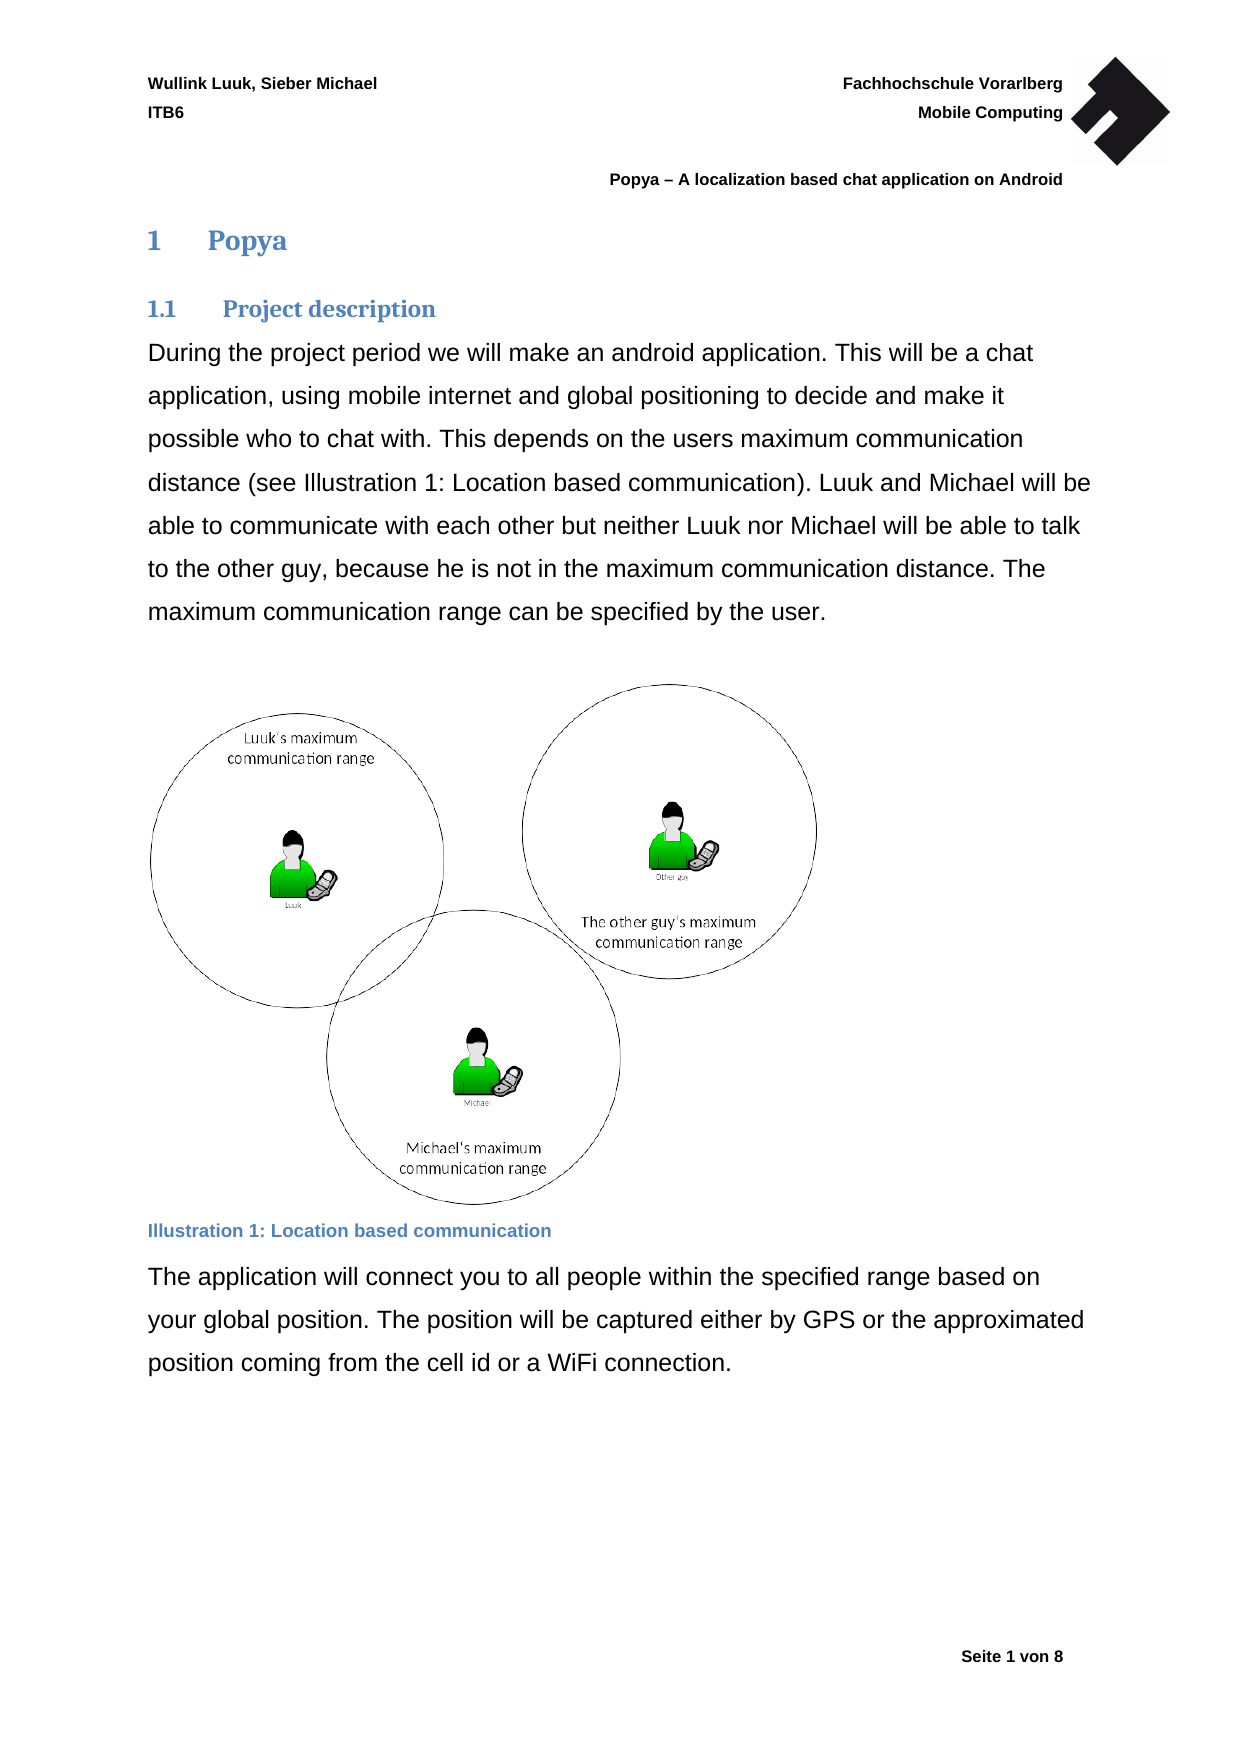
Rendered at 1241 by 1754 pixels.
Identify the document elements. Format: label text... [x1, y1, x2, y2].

text During the project period we will make an android application. This will be a chat application, using mobile internet and global positioning to decide and make it possible who to chat with. This depends on the users maximum communication distance (see Illustration 1: Location based communication). Luuk and Michael will be able to communicate with each other but neither Luuk nor Michael will be able to talk to the other guy, because he is not in the maximum communication distance. The maximum communication range can be specified by the user. [148, 338, 1093, 626]
text The application will connect you to all people within the specified range based on your global position. The position will be captured either by GPS or the approximated position coming from the cell id or a WiFi connection. [148, 1262, 1093, 1377]
subtitle Project description [148, 295, 1093, 324]
text Illustration 1: Location based communication [148, 1220, 1093, 1241]
picture [1070, 56, 1172, 166]
subtitle Popya [148, 224, 1093, 257]
